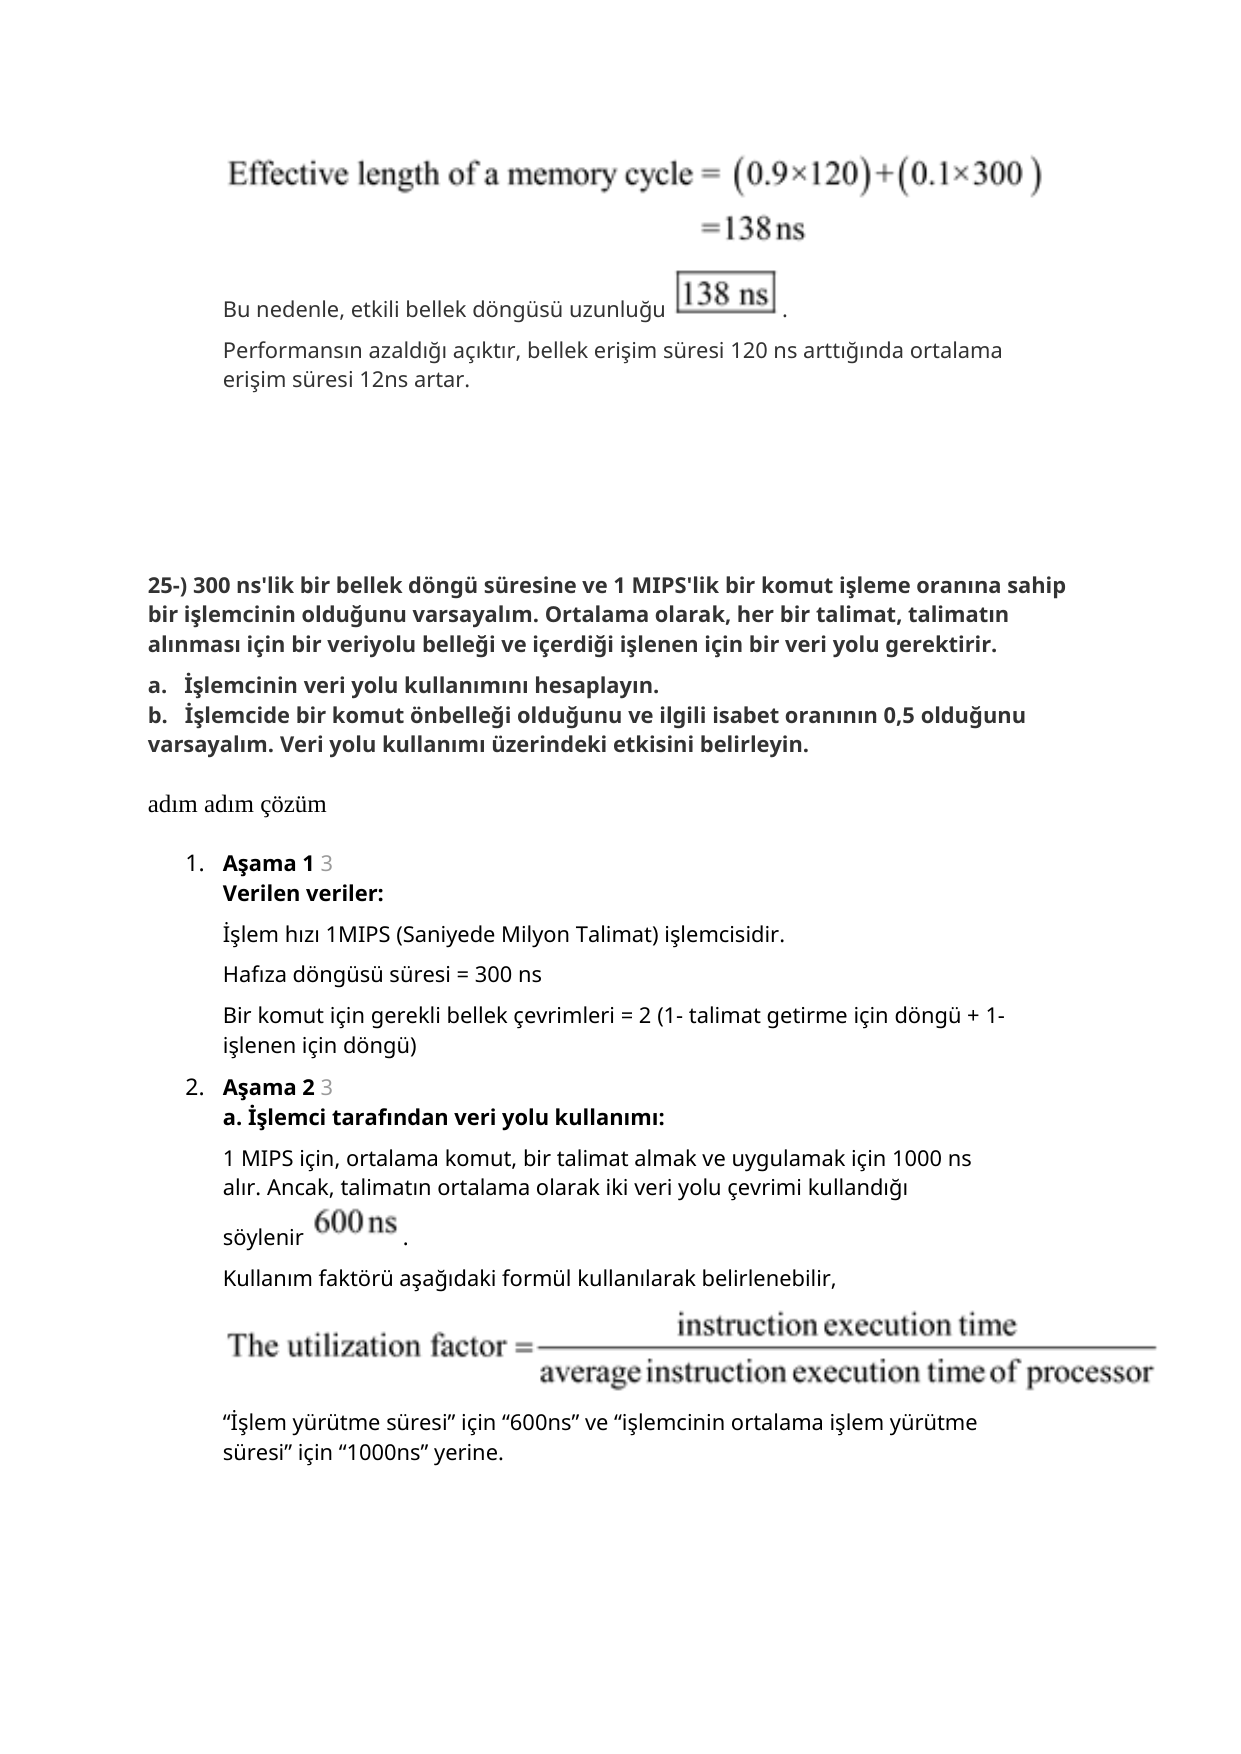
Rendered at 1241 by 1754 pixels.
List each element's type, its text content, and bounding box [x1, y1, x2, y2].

text 1 MIPS için, ortalama komut, bir talimat almak ve uygulamak için 1000 ns alır. Ancak, talimatın ortalama olarak iki veri yolu çevrimi kullandığı söylenir . [223, 1142, 1018, 1252]
text b. İşlemcide bir komut önbelleği olduğunu ve ilgili isabet oranının 0,5 olduğunu varsayalım. Veri yolu kullanımı üzerindeki etkisini belirleyin. [148, 700, 1093, 759]
text Performansın azaldığı açıktır, bellek erişim süresi 120 ns arttığında ortalama erişim süresi 12ns artar. [223, 335, 1018, 394]
text a. İşlemcinin veri yolu kullanımını hesaplayın. [148, 670, 1093, 700]
text 25-) 300 ns'lik bir bellek döngü süresine ve 1 MIPS'lik bir komut işleme oranına sahip bir işlemcinin olduğunu varsayalım. Ortalama olarak, her bir talimat, talimatın alınması için bir veriyolu belleği ve içerdiği işlenen için bir veri yolu gerektirir. [148, 569, 1093, 659]
text Kullanım faktörü aşağıdaki formül kullanılarak belirlenebilir, [223, 1263, 1018, 1292]
text İşlem hızı 1MIPS (Saniyede Milyon Talimat) işlemcisidir. [223, 918, 1018, 948]
text a. İşlemci tarafından veri yolu kullanımı: [223, 1102, 1018, 1132]
picture [222, 1303, 1167, 1397]
list Aşama 2 3 [185, 1071, 1018, 1102]
picture [671, 265, 782, 318]
picture [222, 147, 1046, 255]
text adım adım çözüm [148, 789, 1093, 818]
picture [309, 1202, 403, 1246]
text Bir komut için gerekli bellek çevrimleri = 2 (1- talimat getirme için döngü + 1- işlenen için döngü) [223, 1000, 1018, 1059]
text “İşlem yürütme süresi” için “600ns” ve “işlemcinin ortalama işlem yürütme süresi” için “1000ns” yerine. [223, 1407, 1018, 1467]
text Verilen veriler: [223, 878, 1018, 908]
text Bu nedenle, etkili bellek döngüsü uzunluğu . [223, 265, 1018, 324]
list Aşama 1 3 [185, 847, 1018, 878]
text Hafıza döngüsü süresi = 300 ns [223, 959, 1018, 989]
